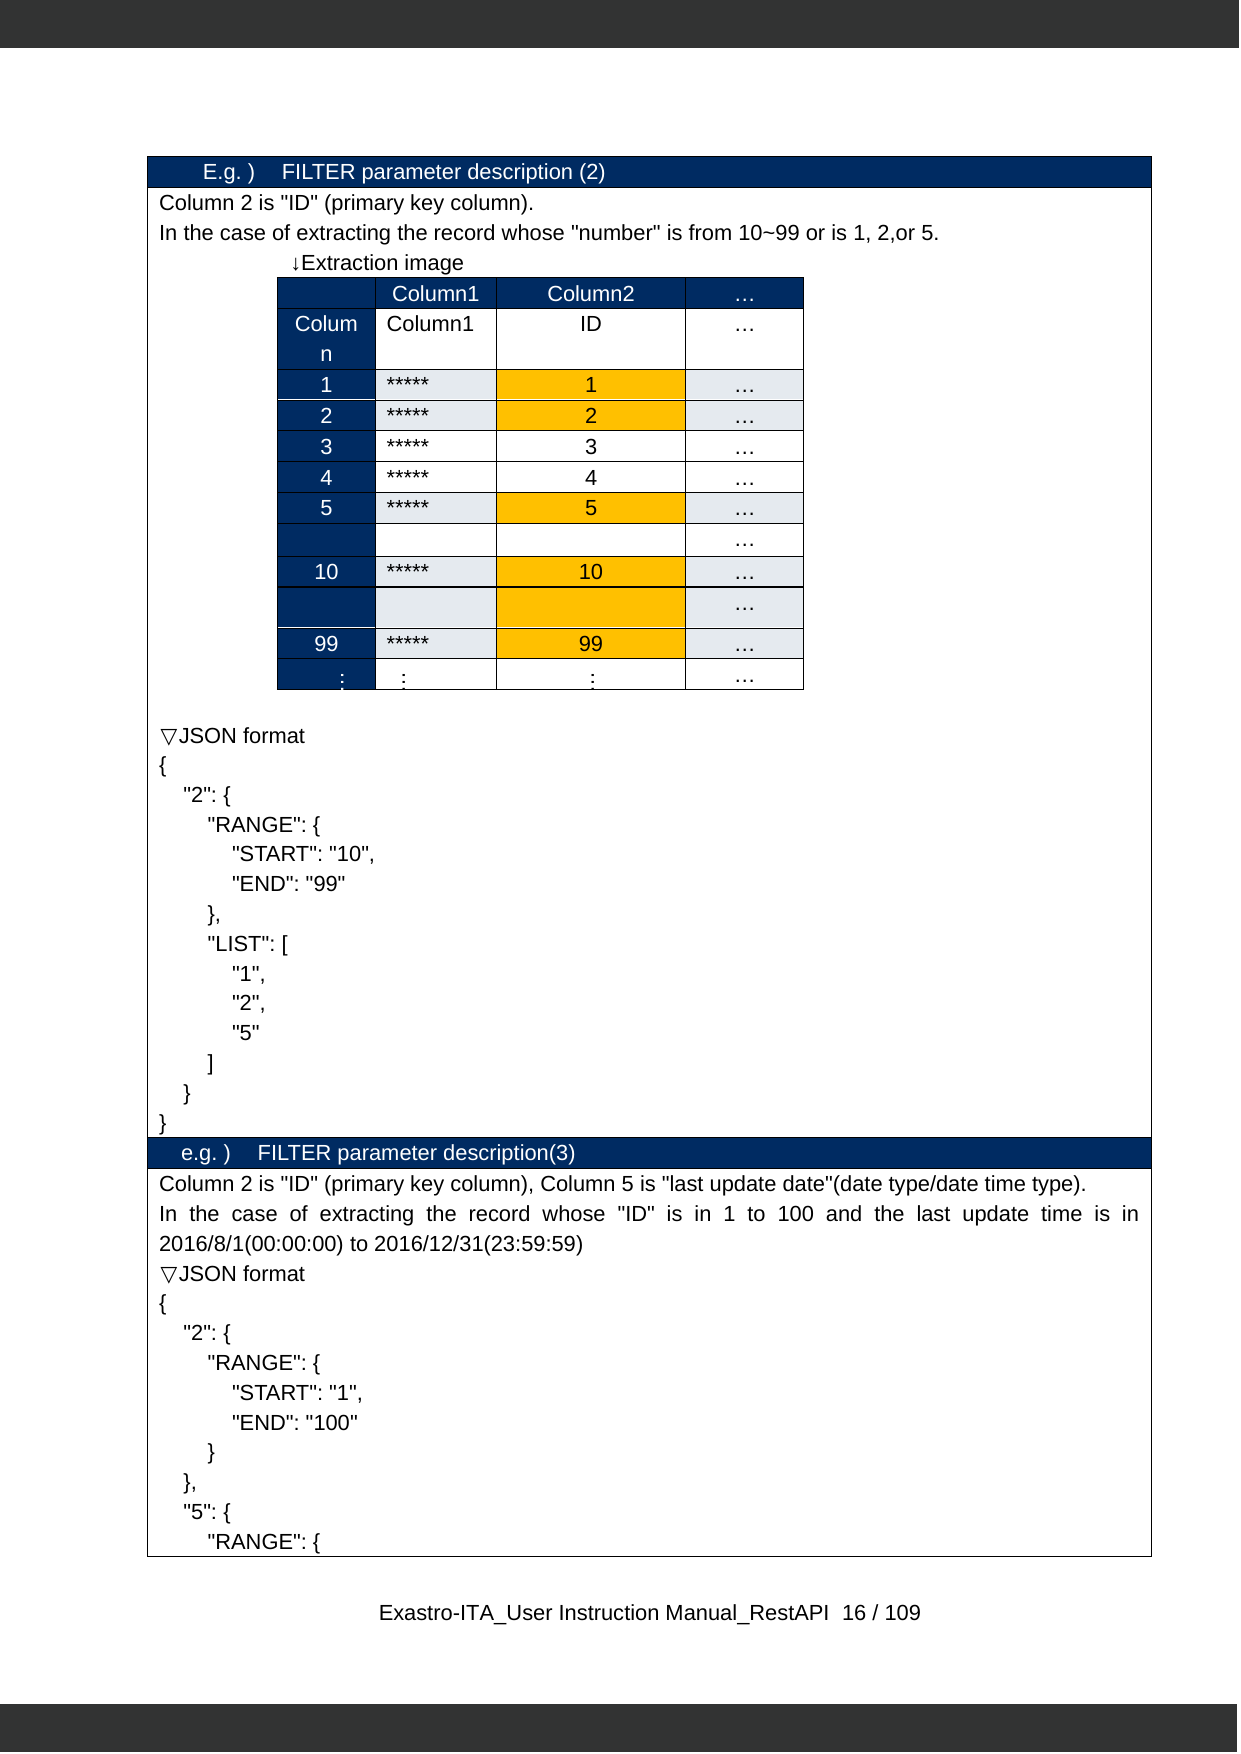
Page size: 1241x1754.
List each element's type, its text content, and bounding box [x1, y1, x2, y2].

picture [0, 0, 1239, 48]
table_cell Column 2 is "ID" (primary key column). In the case of extracting the record whose "number" is from 10~99 or is 1, 2,or 5. ↓Extraction image ▽JSON format { "2": { "RANGE": { "START": "10", "END": "99" }, "LIST": [ "1", "2", "5" ] } } [148, 188, 1151, 1137]
picture [0, 1704, 1237, 1752]
table_cell e.g. ) FILTER parameter description(3) [148, 1138, 1151, 1168]
table_header E.g. ) FILTER parameter description (2) [148, 157, 1151, 187]
